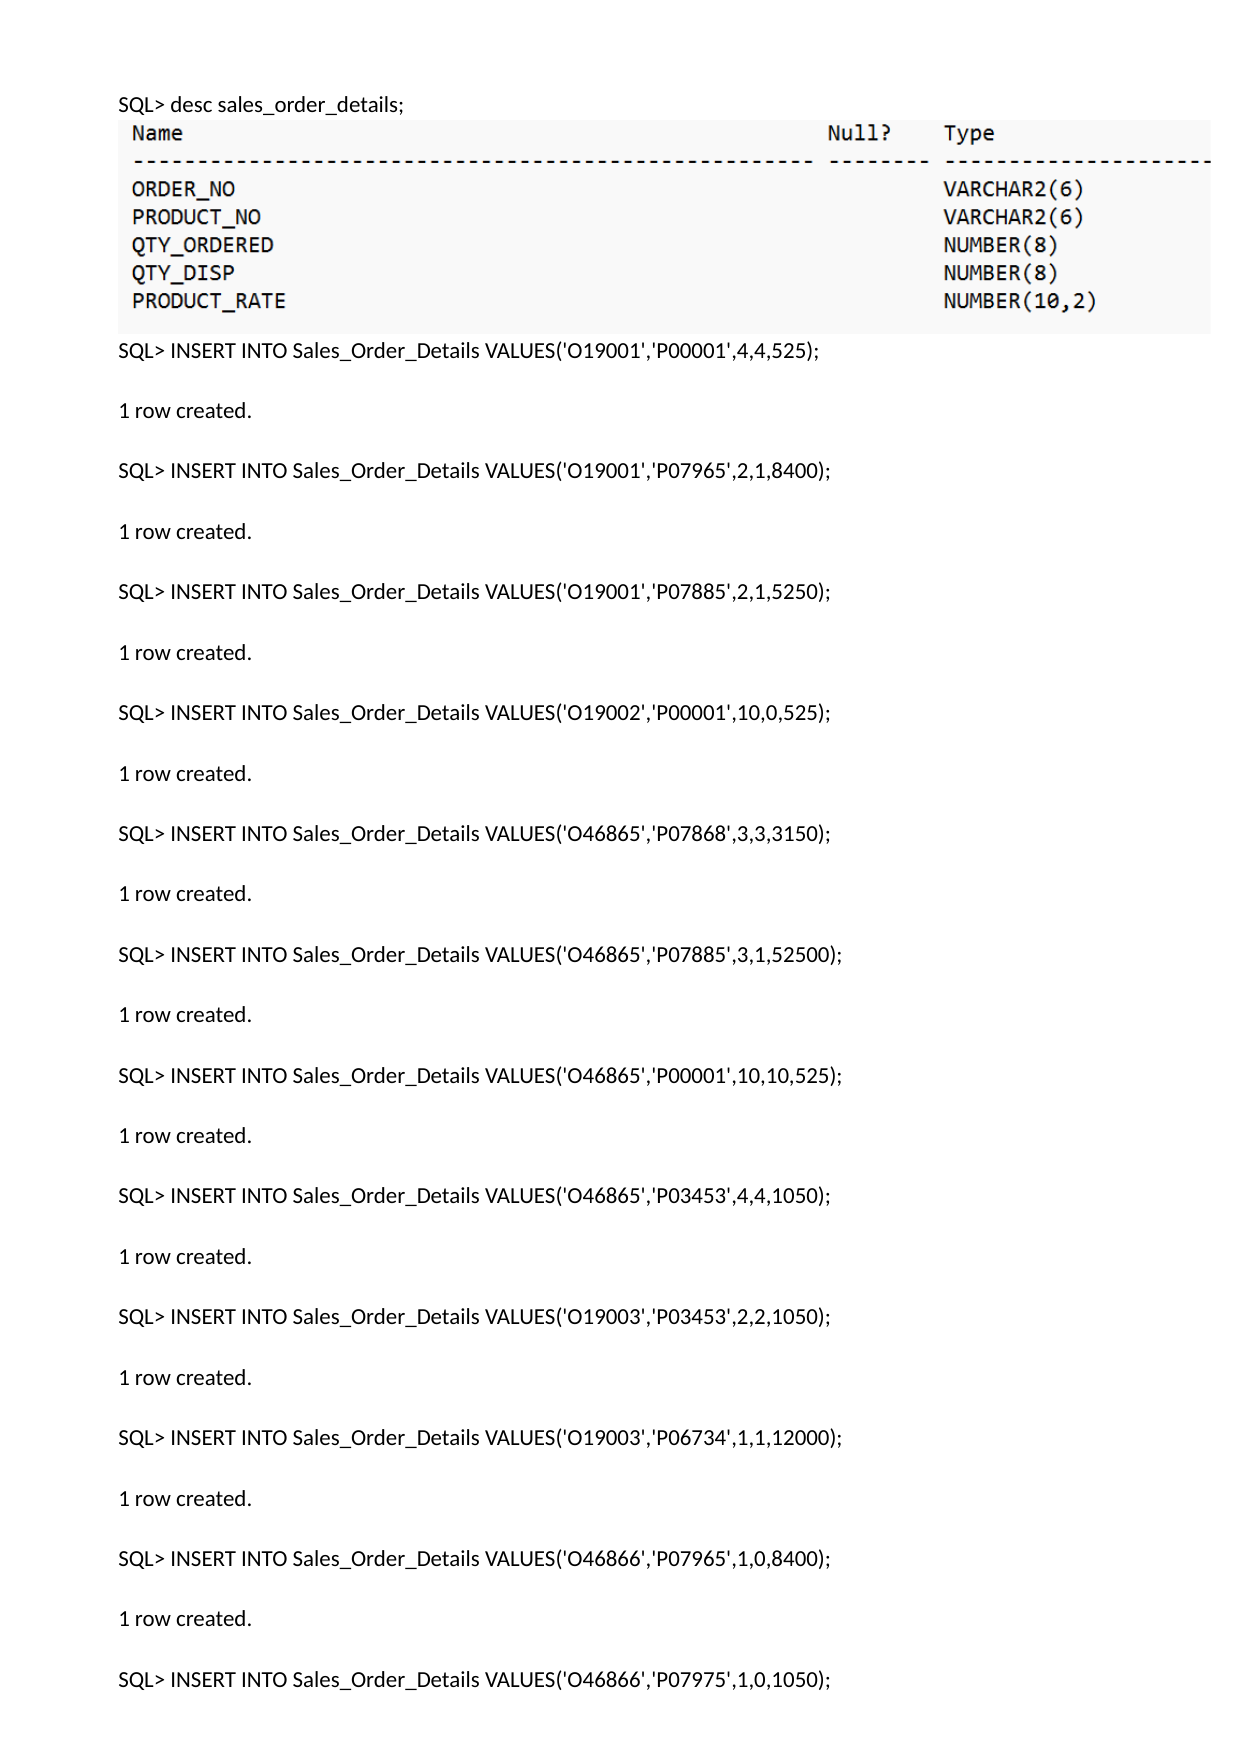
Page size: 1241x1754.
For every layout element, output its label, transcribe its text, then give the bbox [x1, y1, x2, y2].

text 1 row created. [118, 396, 1211, 424]
text SQL> INSERT INTO Sales_Order_Details VALUES('O46866','P07965',1,0,8400); [118, 1544, 1211, 1572]
text SQL> desc sales_order_details; [118, 90, 1211, 118]
text 1 row created. [118, 1242, 1211, 1270]
text SQL> INSERT INTO Sales_Order_Details VALUES('O46865','P07868',3,3,3150); [118, 819, 1211, 847]
text 1 row created. [118, 1121, 1211, 1149]
text SQL> INSERT INTO Sales_Order_Details VALUES('O19003','P03453',2,2,1050); [118, 1302, 1211, 1331]
text SQL> INSERT INTO Sales_Order_Details VALUES('O19003','P06734',1,1,12000); [118, 1423, 1211, 1451]
text 1 row created. [118, 517, 1211, 545]
text SQL> INSERT INTO Sales_Order_Details VALUES('O19001','P07965',2,1,8400); [118, 457, 1211, 485]
text SQL> INSERT INTO Sales_Order_Details VALUES('O19001','P07885',2,1,5250); [118, 577, 1211, 606]
text SQL> INSERT INTO Sales_Order_Details VALUES('O46865','P07885',3,1,52500); [118, 940, 1211, 968]
text SQL> INSERT INTO Sales_Order_Details VALUES('O46865','P03453',4,4,1050); [118, 1182, 1211, 1210]
text SQL> INSERT INTO Sales_Order_Details VALUES('O19002','P00001',10,0,525); [118, 698, 1211, 726]
text SQL> INSERT INTO Sales_Order_Details VALUES('O46866','P07975',1,0,1050); [118, 1665, 1211, 1693]
text 1 row created. [118, 1000, 1211, 1028]
text 1 row created. [118, 1484, 1211, 1512]
text 1 row created. [118, 759, 1211, 787]
text 1 row created. [118, 1604, 1211, 1633]
text 1 row created. [118, 638, 1211, 666]
picture [118, 120, 1211, 334]
text SQL> INSERT INTO Sales_Order_Details VALUES('O19001','P00001',4,4,525); [118, 336, 1211, 364]
text SQL> INSERT INTO Sales_Order_Details VALUES('O46865','P00001',10,10,525); [118, 1061, 1211, 1089]
text 1 row created. [118, 879, 1211, 908]
text 1 row created. [118, 1363, 1211, 1391]
